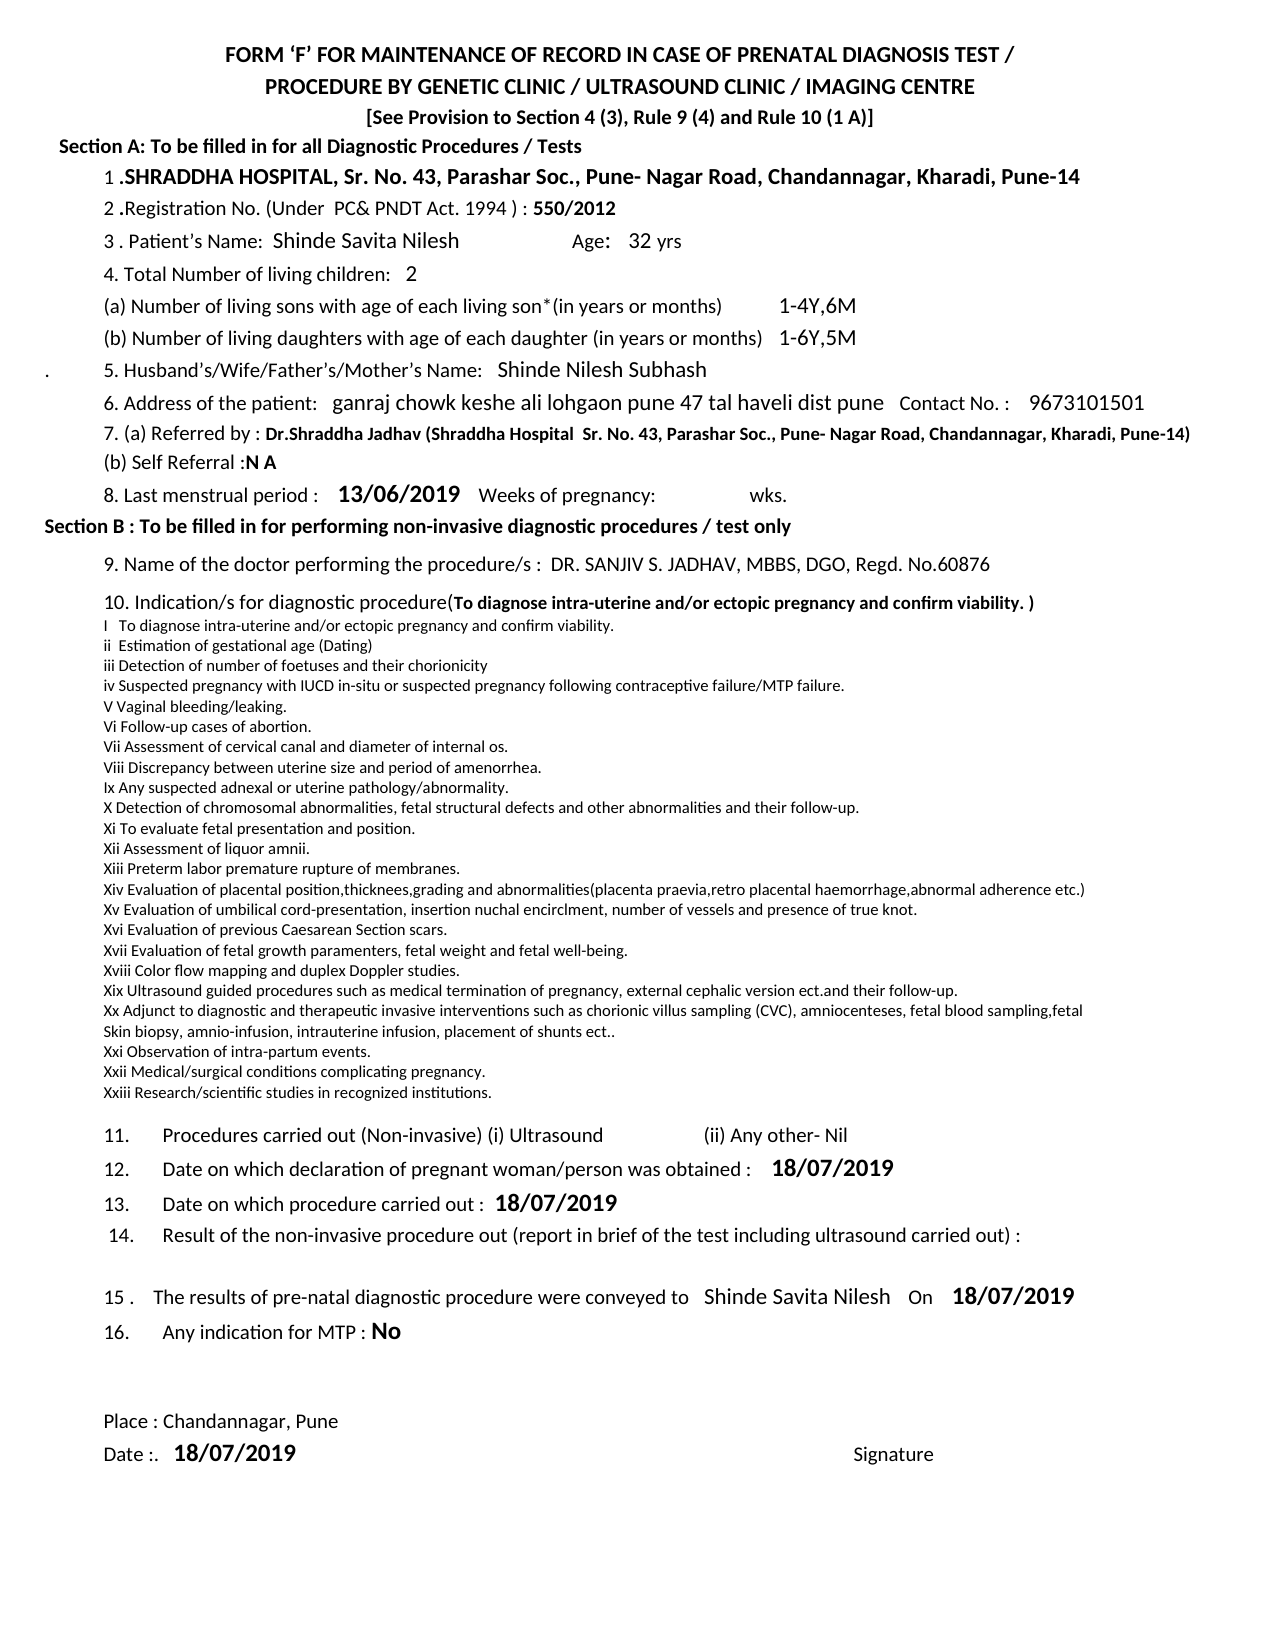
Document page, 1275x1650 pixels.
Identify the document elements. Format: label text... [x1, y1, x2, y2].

text Xv Evaluation of umbilical cord-presentation, insertion nuchal encirclment, number of vessels and presence of true knot. [0, 899, 1275, 919]
text PROCEDURE BY GENETIC CLINIC / ULTRASOUND CLINIC / IMAGING CENTRE [44, 72, 1196, 100]
text Xiii Preterm labor premature rupture of membranes. [0, 858, 1196, 879]
text 4. Total Number of living children: [44, 259, 1196, 287]
text 7. (a) Referred by : Dr.Shraddha Jadhav (Shraddha Hospital Sr. No. 43, Parashar Soc., Pune- Nagar Road, Chandannagar, Kharadi, Pune-14) [44, 420, 1255, 445]
text Vii Assessment of cervical canal and diameter of internal os. [0, 737, 1196, 757]
text 12. Date on which declaration of pregnant woman/person was obtained : [0, 1152, 1275, 1182]
text 15 . The results of pre-natal diagnostic procedure were conveyed to On [0, 1280, 1275, 1311]
text ii Estimation of gestational age (Dating) [0, 635, 1196, 655]
text 13. Date on which procedure carried out : [0, 1187, 1275, 1217]
text I To diagnose intra-uterine and/or ectopic pregnancy and confirm viability. [75, 615, 1255, 635]
text (b) Self Referral :N A [44, 449, 1255, 474]
text Xix Ultrasound guided procedures such as medical termination of pregnancy, external cephalic version ect.and their follow-up. [0, 980, 1275, 1001]
text 3 . Patient’s Name: Age: yrs [44, 224, 1166, 254]
text 2 .Registration No. (Under PC& PNDT Act. 1994 ) : 550/2012 [44, 195, 1196, 220]
text 11. Procedures carried out (Non-invasive) (i) Ultrasound (ii) Any other- Nil [0, 1123, 1275, 1148]
text 9. Name of the doctor performing the procedure/s : DR. SANJIV S. JADHAV, MBBS, DGO, Regd. No.60876 [0, 551, 1255, 577]
text . 5. Husband’s/Wife/Father’s/Mother’s Name: [44, 355, 1255, 383]
text (b) Number of living daughters with age of each daughter (in years or months) [44, 323, 1255, 351]
text 8. Last menstrual period : Weeks of pregnancy: wks. [44, 478, 1255, 509]
text Place : Chandannagar, Pune [0, 1408, 1275, 1434]
text Xxii Medical/surgical conditions complicating pregnancy. [0, 1062, 1275, 1082]
text 1 .SHRADDHA HOSPITAL, Sr. No. 43, Parashar Soc., Pune- Nagar Road, Chandannagar, Kharadi, Pune-14 [44, 162, 1196, 191]
text (a) Number of living sons with age of each living son*(in years or months) [44, 291, 1255, 319]
text Date :. Signature [0, 1438, 1275, 1468]
text X Detection of chromosomal abnormalities, fetal structural defects and other abnormalities and their follow-up. [0, 798, 1196, 818]
text Xx Adjunct to diagnostic and therapeutic invasive interventions such as chorionic villus sampling (CVC), amniocenteses, fetal blood sampling,fetal [0, 1001, 1275, 1021]
text Ix Any suspected adnexal or uterine pathology/abnormality. [0, 777, 1196, 798]
text Xii Assessment of liquor amnii. [0, 838, 1196, 858]
text Xxiii Research/scientific studies in recognized institutions. [0, 1082, 1275, 1102]
text Vi Follow-up cases of abortion. [0, 716, 1196, 737]
text Xvi Evaluation of previous Caesarean Section scars. [0, 919, 1275, 940]
text Section A: To be filled in for all Diagnostic Procedures / Tests [44, 133, 1196, 159]
text Section B : To be filled in for performing non-invasive diagnostic procedures / test only [44, 513, 1255, 538]
text 16. Any indication for MTP : No [0, 1315, 1275, 1346]
text Viii Discrepancy between uterine size and period of amenorrhea. [0, 757, 1196, 777]
text Xvii Evaluation of fetal growth paramenters, fetal weight and fetal well-being. [0, 940, 1275, 960]
text Skin biopsy, amnio-infusion, intrauterine infusion, placement of shunts ect.. [0, 1021, 1275, 1041]
text Xiv Evaluation of placental position,thicknees,grading and abnormalities(placenta praevia,retro placental haemorrhage,abnormal adherence etc.) [0, 879, 1275, 899]
text [See Provision to Section 4 (3), Rule 9 (4) and Rule 10 (1 A)] [44, 104, 1196, 129]
text iv Suspected pregnancy with IUCD in-situ or suspected pregnancy following contraceptive failure/MTP failure. [0, 676, 1196, 696]
text 14. Result of the non-invasive procedure out (report in brief of the test including ultrasound carried out) : [103, 1222, 1226, 1247]
text Xi To evaluate fetal presentation and position. [0, 818, 1196, 838]
text 6. Address of the patient: Contact No. : [103, 388, 1255, 416]
text FORM ‘F’ FOR MAINTENANCE OF RECORD IN CASE OF PRENATAL DIAGNOSIS TEST / [44, 40, 1196, 68]
text V Vaginal bleeding/leaking. [0, 696, 1196, 716]
text iii Detection of number of foetuses and their chorionicity [0, 655, 1196, 676]
text 10. Indication/s for diagnostic procedure(To diagnose intra-uterine and/or ectopic pregnancy and confirm viability. ) [75, 589, 1255, 615]
text Xviii Color flow mapping and duplex Doppler studies. [0, 960, 1275, 980]
text Xxi Observation of intra-partum events. [103, 1041, 1275, 1062]
